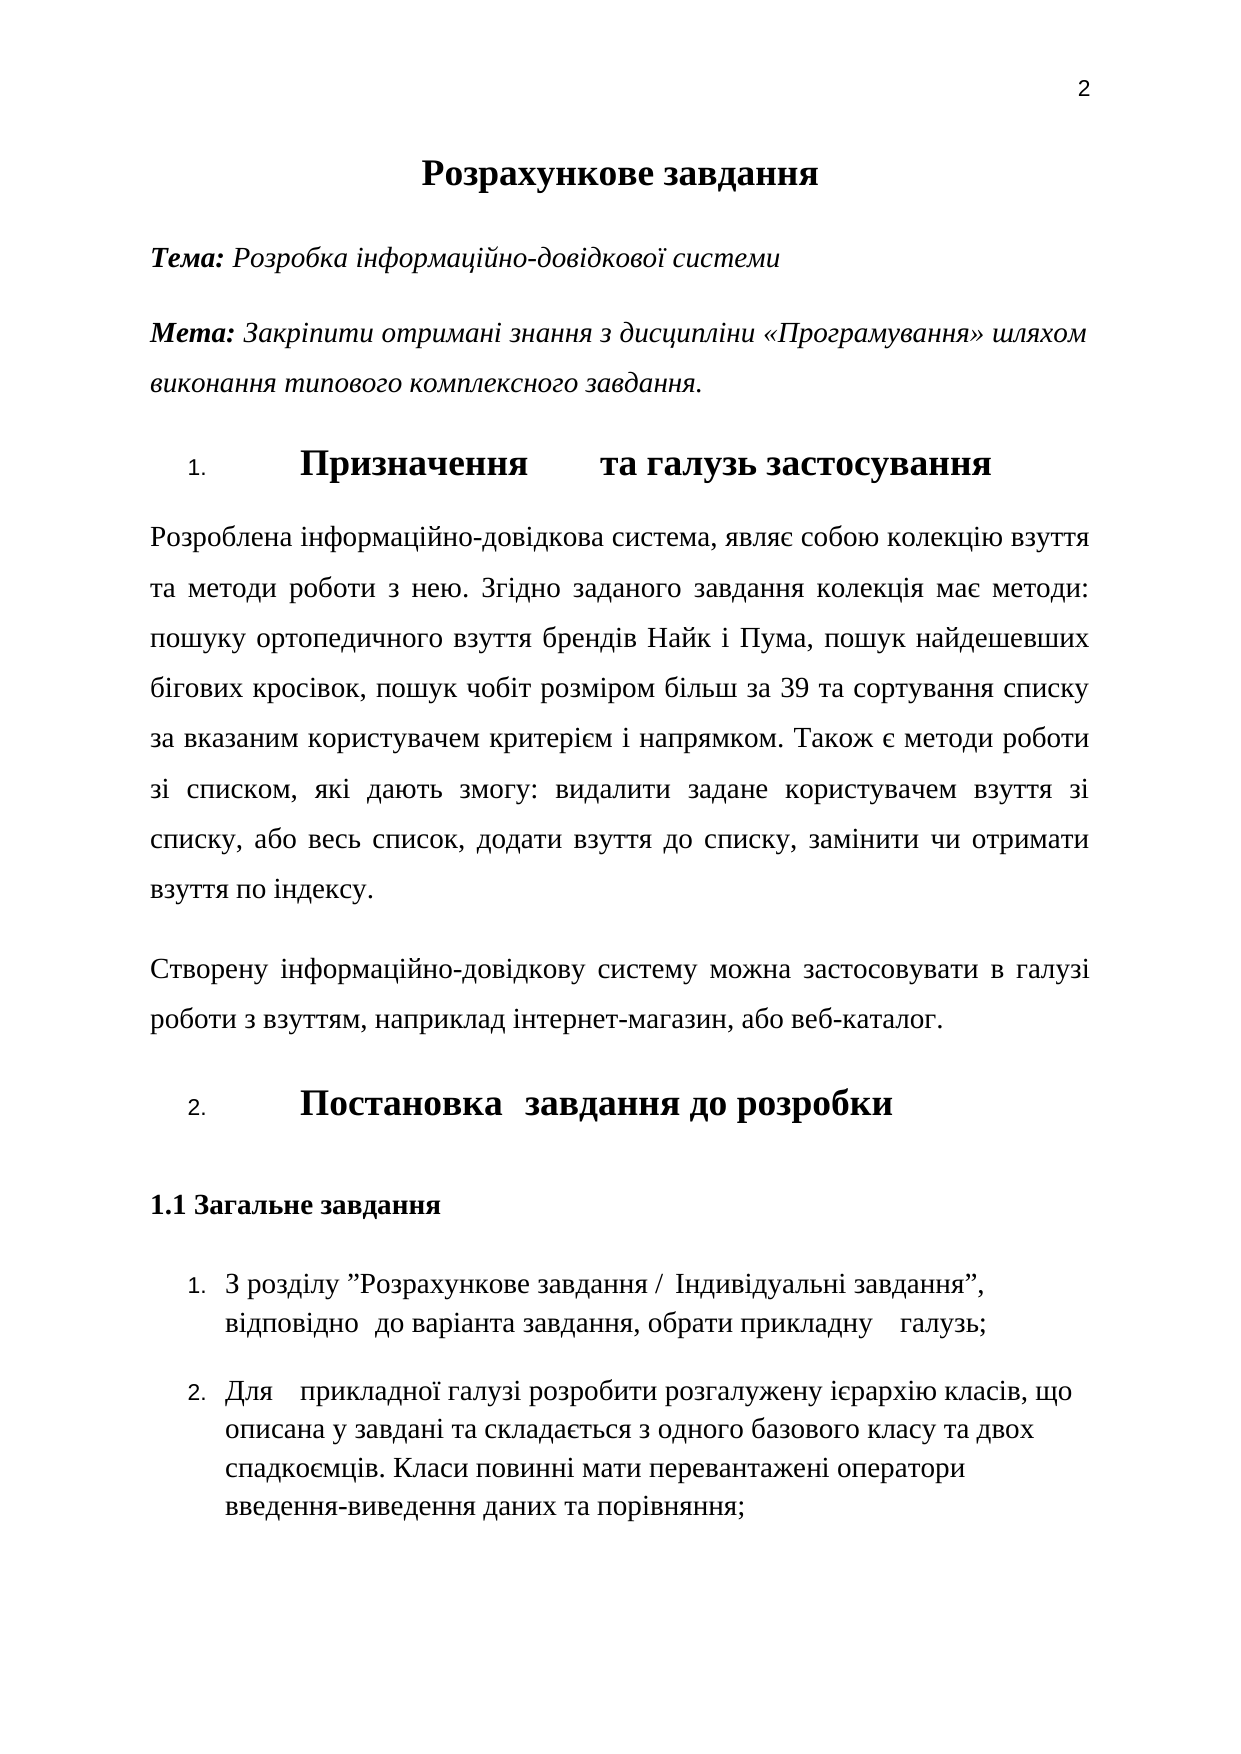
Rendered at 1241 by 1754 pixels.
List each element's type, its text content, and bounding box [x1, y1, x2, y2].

text Тема: Розробка інформаційно-довідкової системи [150, 240, 1090, 273]
text Створену інформаційно-довідкову систему можна застосовувати в галузі роботи з взуттям, наприклад інтернет-магазин, або веб-каталог. [150, 951, 1090, 1035]
text Розроблена інформаційно-довідкова система, являє собою колекцію взуття та методи роботи з нею. Згідно заданого завдання колекція має методи: пошуку ортопедичного взуття брендів Найк і Пума, пошук найдешевших бігових кросівок, пошук чобіт розміром більш за 39 та сортування списку за вказаним користувачем критерієм і напрямком. Також є методи роботи зі списком, які дають змогу: видалити задане користувачем взуття зі списку, або весь список, додати взуття до списку, замінити чи отримати взуття по індексу. [150, 519, 1090, 905]
list З розділу ”Розрахункове завдання / Індивідуальні завдання”, відповідно до варіанта завдання, обрати прикладну галузь; [187, 1267, 1090, 1369]
text 1.1 Загальне завдання [150, 1187, 1090, 1221]
list Постановка завдання до розробки [187, 1081, 1090, 1154]
text Розрахункове завдання [150, 150, 1090, 193]
list Призначення та галузь застосування [187, 441, 1090, 484]
list Для прикладної галузі розробити розгалужену ієрархію класів, що описана у завдані та складається з одного базового класу та двох спадкоємців. Класи повинні мати перевантажені оператори введення-виведення даних та порівняння; [187, 1373, 1090, 1552]
text Мета: Закріпити отримані знання з дисципліни «Програмування» шляхом виконання типового комплексного завдання. [150, 315, 1090, 399]
